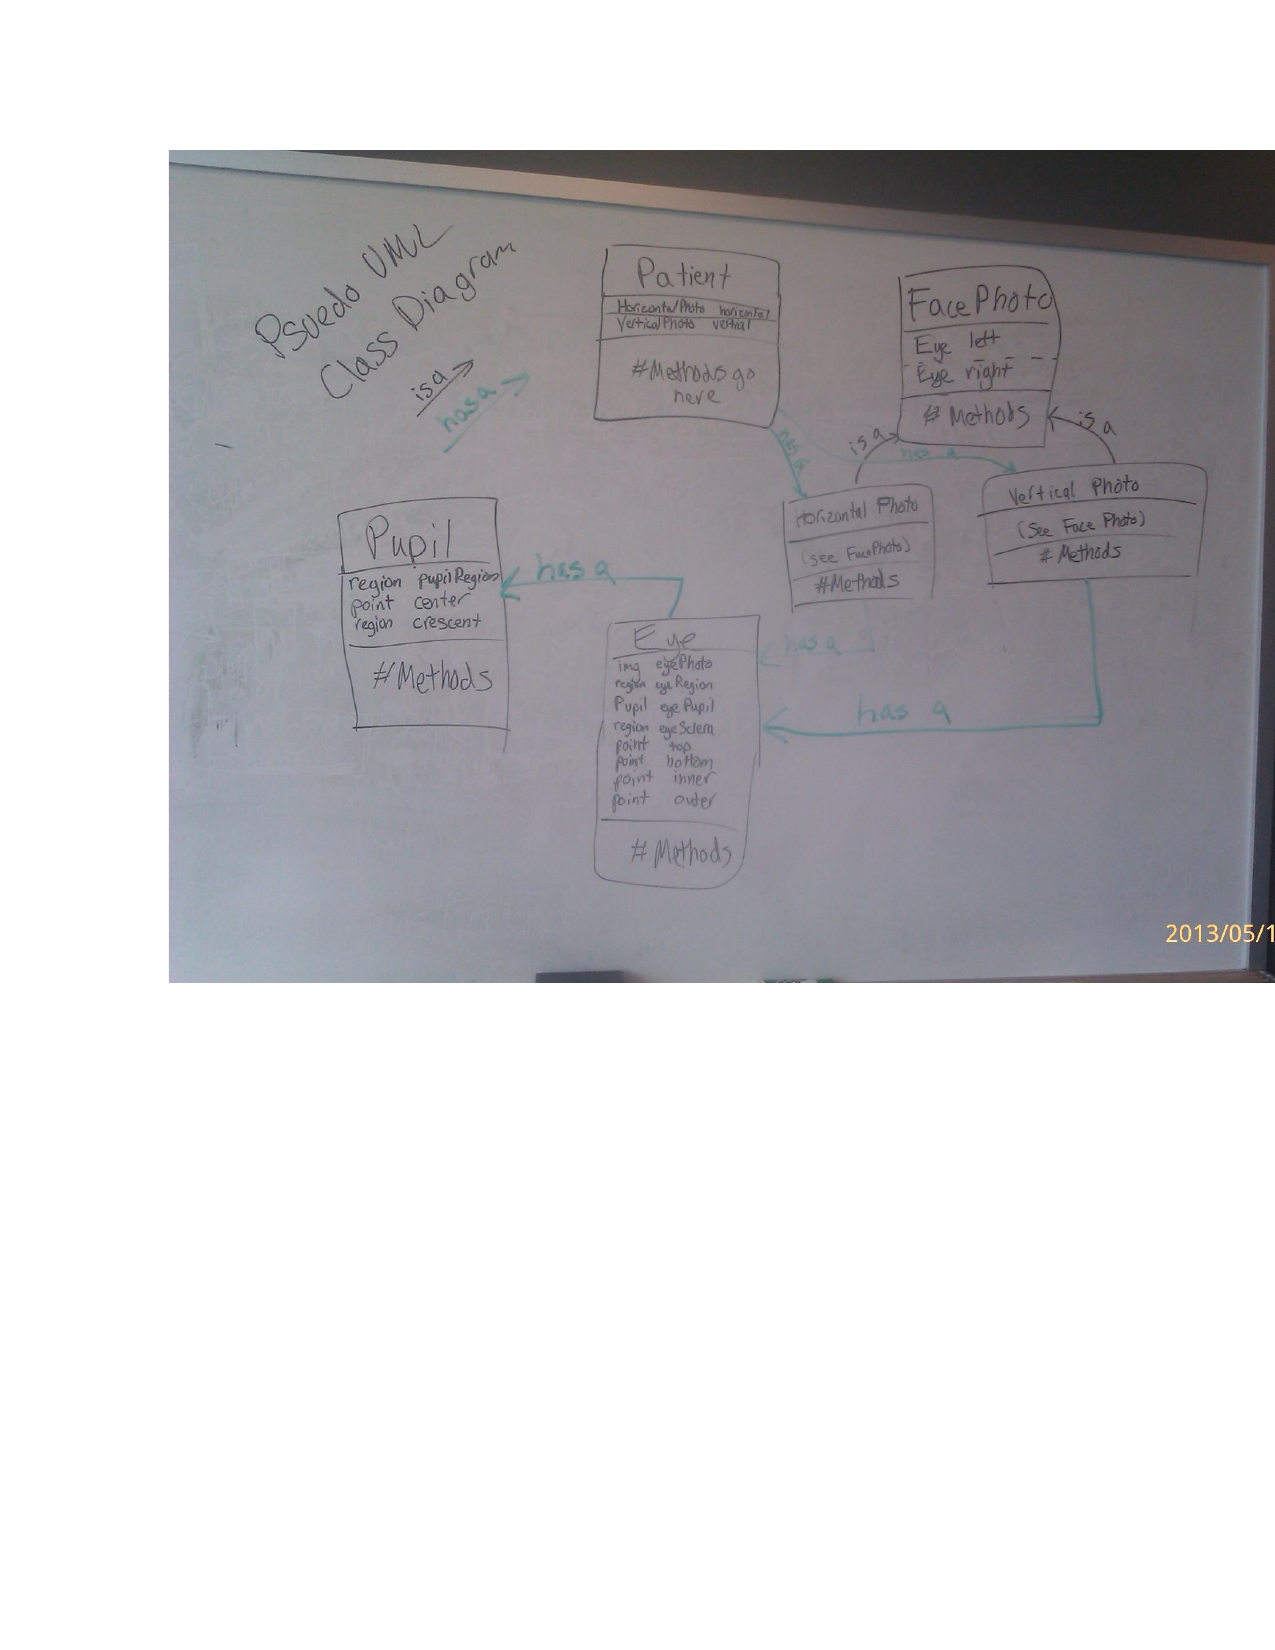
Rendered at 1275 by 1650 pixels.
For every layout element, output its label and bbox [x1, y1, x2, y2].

picture [168, 150, 1275, 983]
